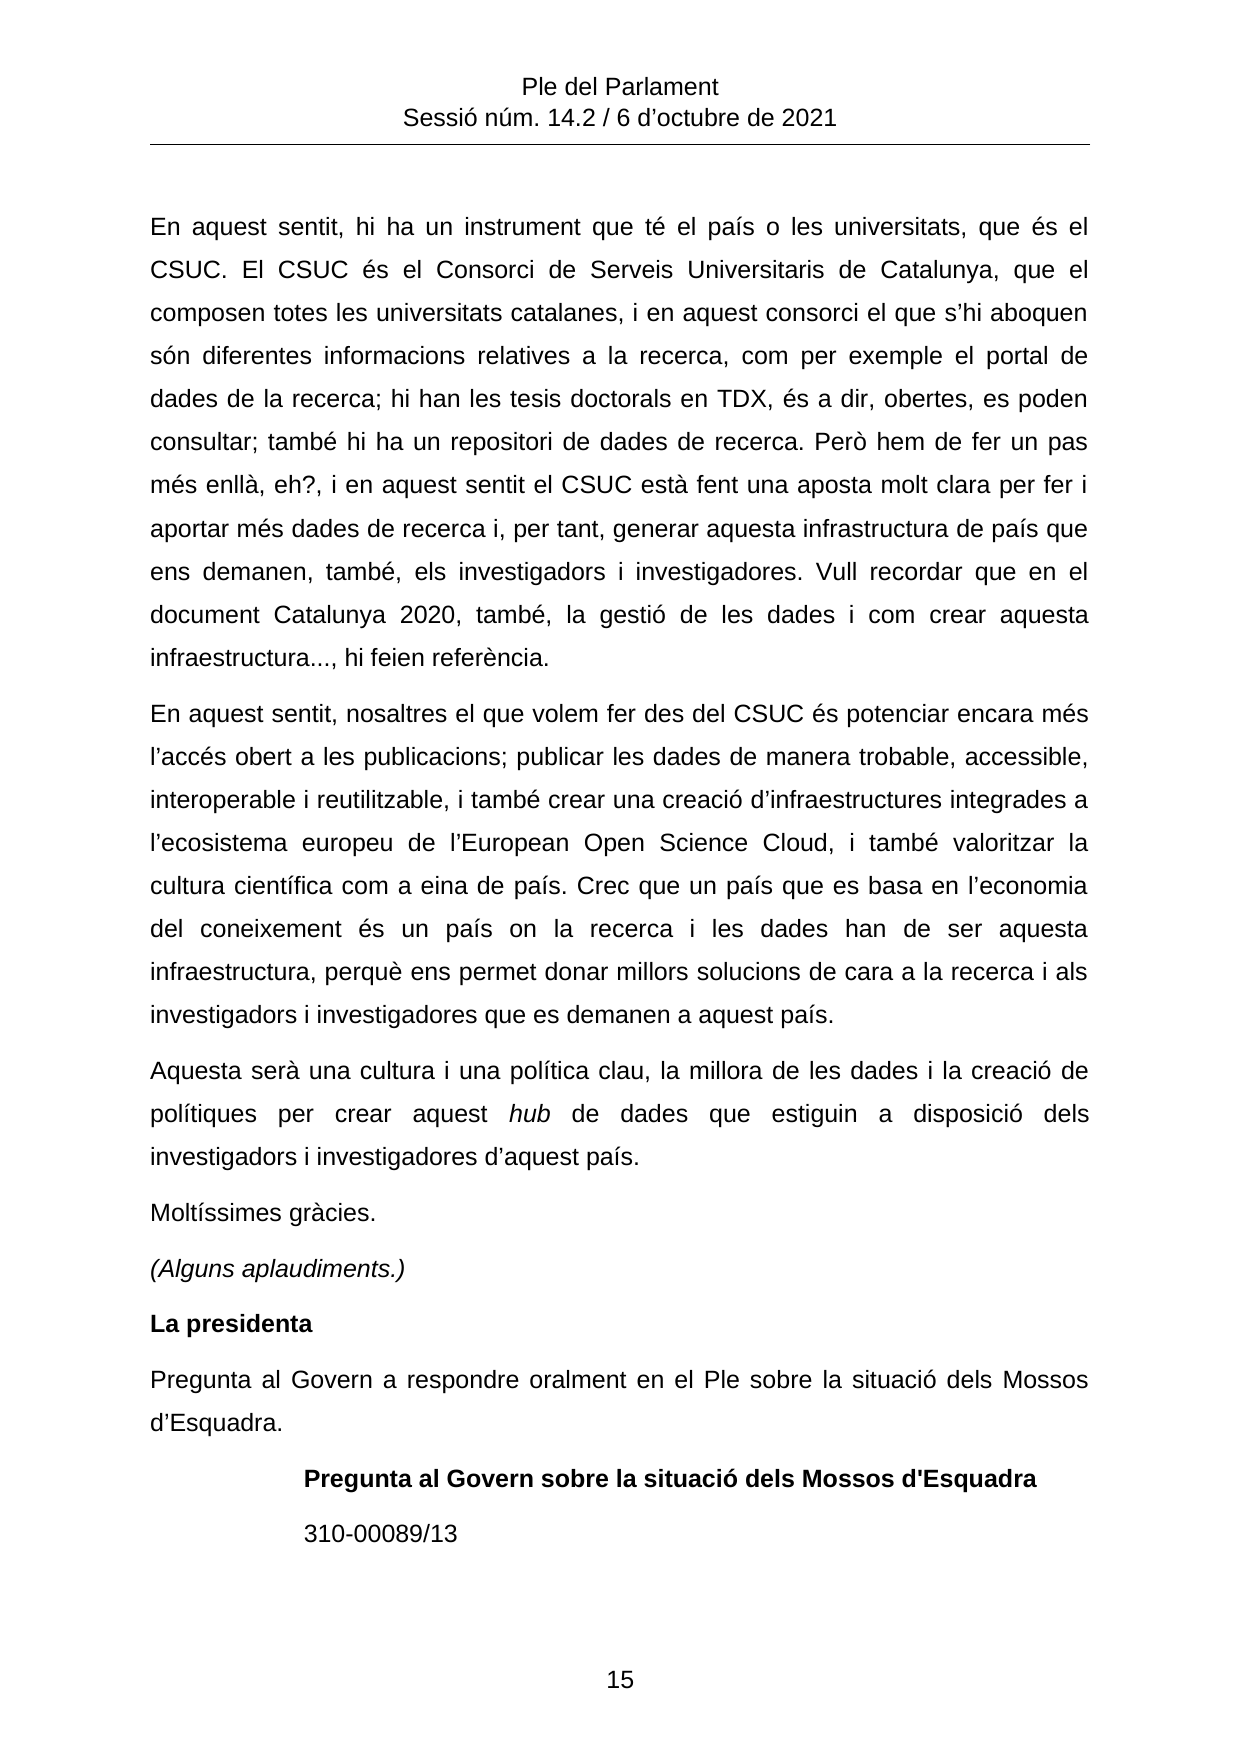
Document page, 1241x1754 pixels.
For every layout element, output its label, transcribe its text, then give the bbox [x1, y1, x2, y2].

text Pregunta al Govern a respondre oralment en el Ple sobre la situació dels Mossos d’Esquadra. [150, 1365, 1090, 1437]
text Moltíssimes gràcies. [150, 1198, 1090, 1227]
text 310-00089/13 [303, 1519, 1090, 1548]
text Aquesta serà una cultura i una política clau, la millora de les dades i la creació de polítiques per crear aquest hub de dades que estiguin a disposició dels investigadors i investigadores d’aquest país. [150, 1056, 1090, 1171]
text Pregunta al Govern sobre la situació dels Mossos d'Esquadra [303, 1464, 1090, 1492]
text En aquest sentit, hi ha un instrument que té el país o les universitats, que és el CSUC. El CSUC és el Consorci de Serveis Universitaris de Catalunya, que el composen totes les universitats catalanes, i en aquest consorci el que s’hi aboquen són diferentes informacions relatives a la recerca, com per exemple el portal de dades de la recerca; hi han les tesis doctorals en TDX, és a dir, obertes, es poden consultar; també hi ha un repositori de dades de recerca. Però hem de fer un pas més enllà, eh?, i en aquest sentit el CSUC està fent una aposta molt clara per fer i aportar més dades de recerca i, per tant, generar aquesta infrastructura de país que ens demanen, també, els investigadors i investigadores. Vull recordar que en el document Catalunya 2020, també, la gestió de les dades i com crear aquesta infraestructura..., hi feien referència. [150, 212, 1090, 672]
text (Alguns aplaudiments.) [150, 1254, 1090, 1282]
text La presidenta [150, 1309, 1090, 1338]
text En aquest sentit, nosaltres el que volem fer des del CSUC és potenciar encara més l’accés obert a les publicacions; publicar les dades de manera trobable, accessible, interoperable i reutilitzable, i també crear una creació d’infraestructures integrades a l’ecosistema europeu de l’European Open Science Cloud, i també valoritzar la cultura científica com a eina de país. Crec que un país que es basa en l’economia del coneixement és un país on la recerca i les dades han de ser aquesta infraestructura, perquè ens permet donar millors solucions de cara a la recerca i als investigadors i investigadores que es demanen a aquest país. [150, 699, 1090, 1029]
